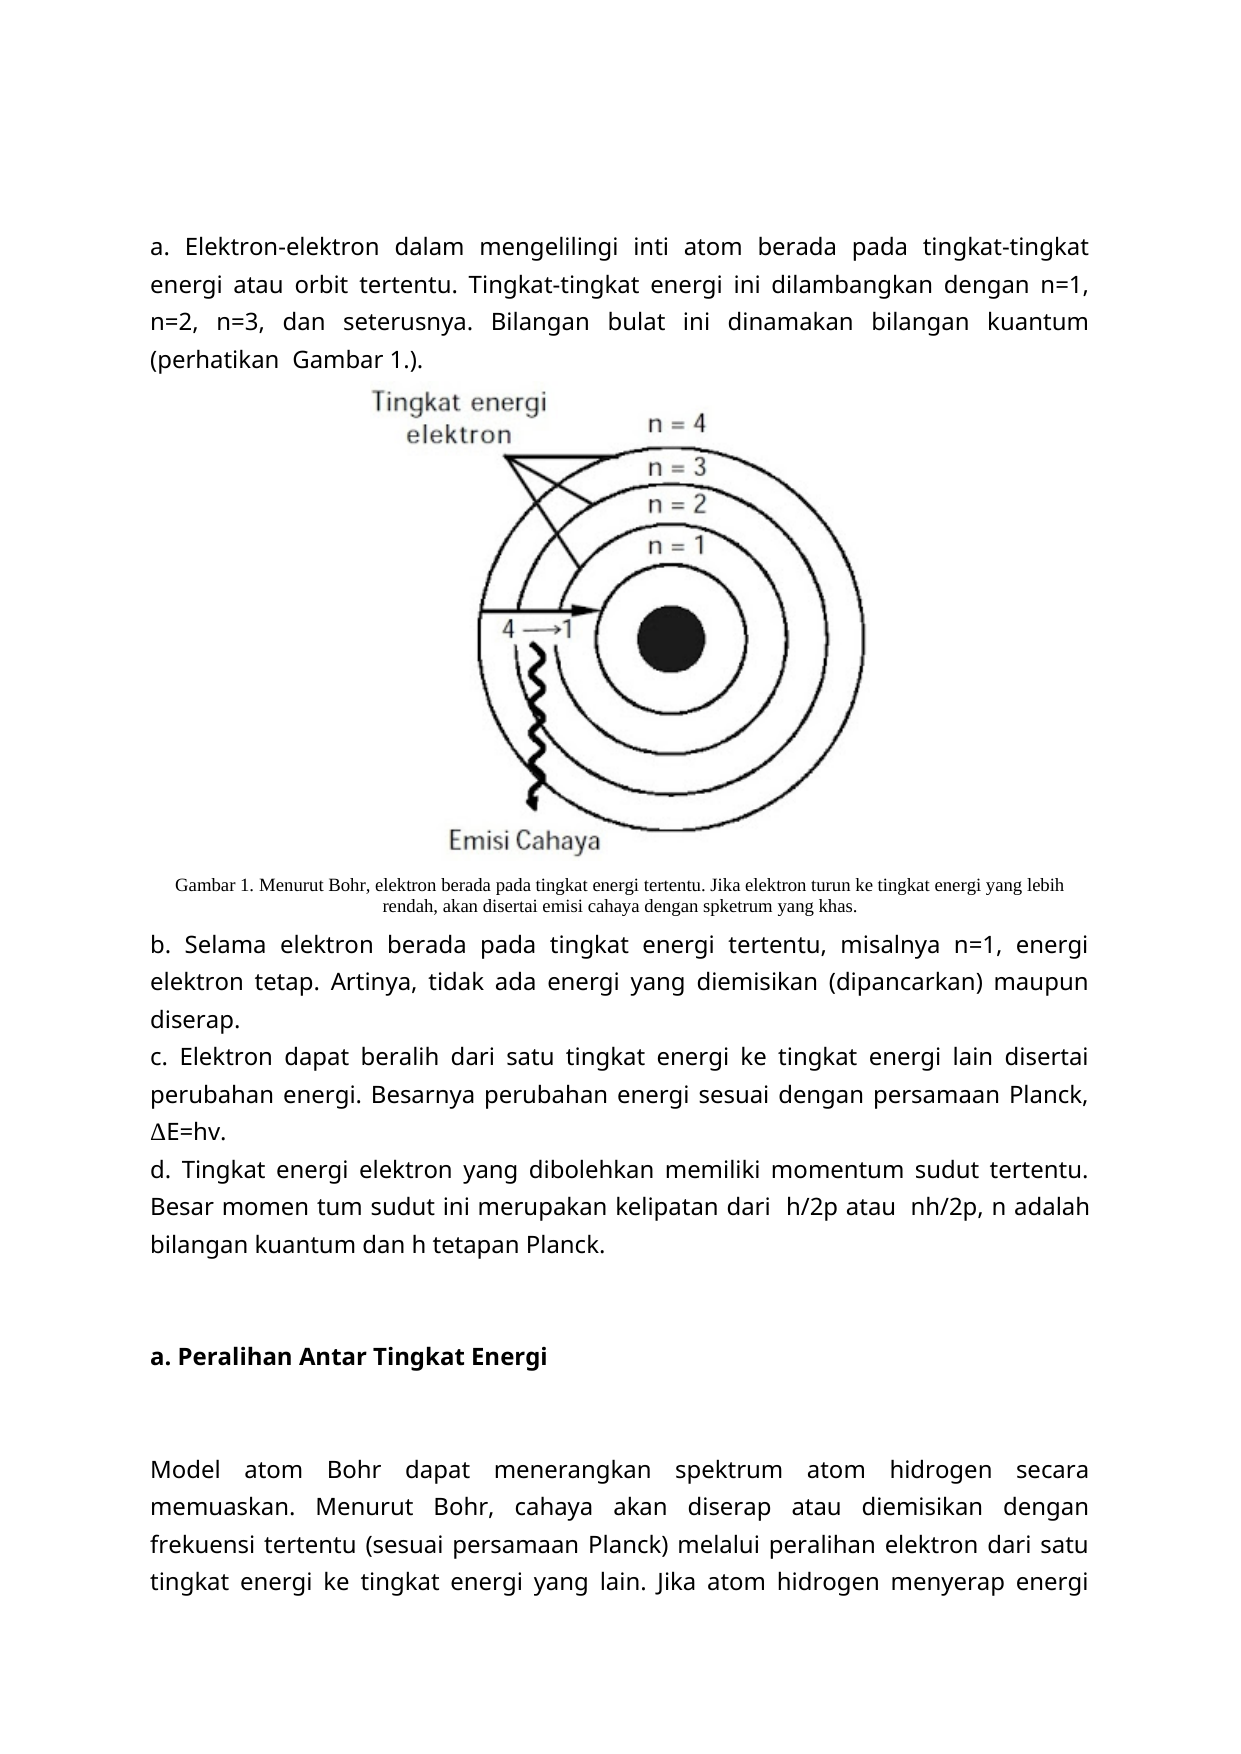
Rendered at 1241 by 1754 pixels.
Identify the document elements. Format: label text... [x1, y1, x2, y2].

picture [370, 381, 870, 861]
text c. Elektron dapat beralih dari satu tingkat energi ke tingkat energi lain disertai perubahan energi. Besarnya perubahan energi sesuai dengan persamaan Planck, ΔE=hv. [150, 1035, 1090, 1148]
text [150, 1448, 1090, 1598]
text d. Tingkat energi elektron yang dibolehkan memiliki momentum sudut tertentu. Besar momen tum sudut ini merupakan kelipatan dari h/2p atau nh/2p, n adalah bilangan kuantum dan h tetapan Planck. [150, 1148, 1090, 1260]
table_header [144, 375, 1096, 867]
text a. Elektron-elektron dalam mengelilingi inti atom berada pada tingkat-tingkat energi atau orbit tertentu. Tingkat-tingkat energi ini dilambangkan dengan n=1, n=2, n=3, dan seterusnya. Bilangan bulat ini dinamakan bilangan kuantum (perhatikan Gambar 1.). [150, 225, 1090, 375]
table_cell Gambar 1. Menurut Bohr, elektron berada pada tingkat energi tertentu. Jika elektron turun ke tingkat energi yang lebih rendah, akan disertai emisi cahaya dengan spketrum yang khas. [144, 867, 1096, 923]
text a. Peralihan Antar Tingkat Energi [150, 1335, 1090, 1373]
text b. Selama elektron berada pada tingkat energi tertentu, misalnya n=1, energi elektron tetap. Artinya, tidak ada energi yang diemisikan (dipancarkan) maupun diserap. [150, 923, 1090, 1035]
